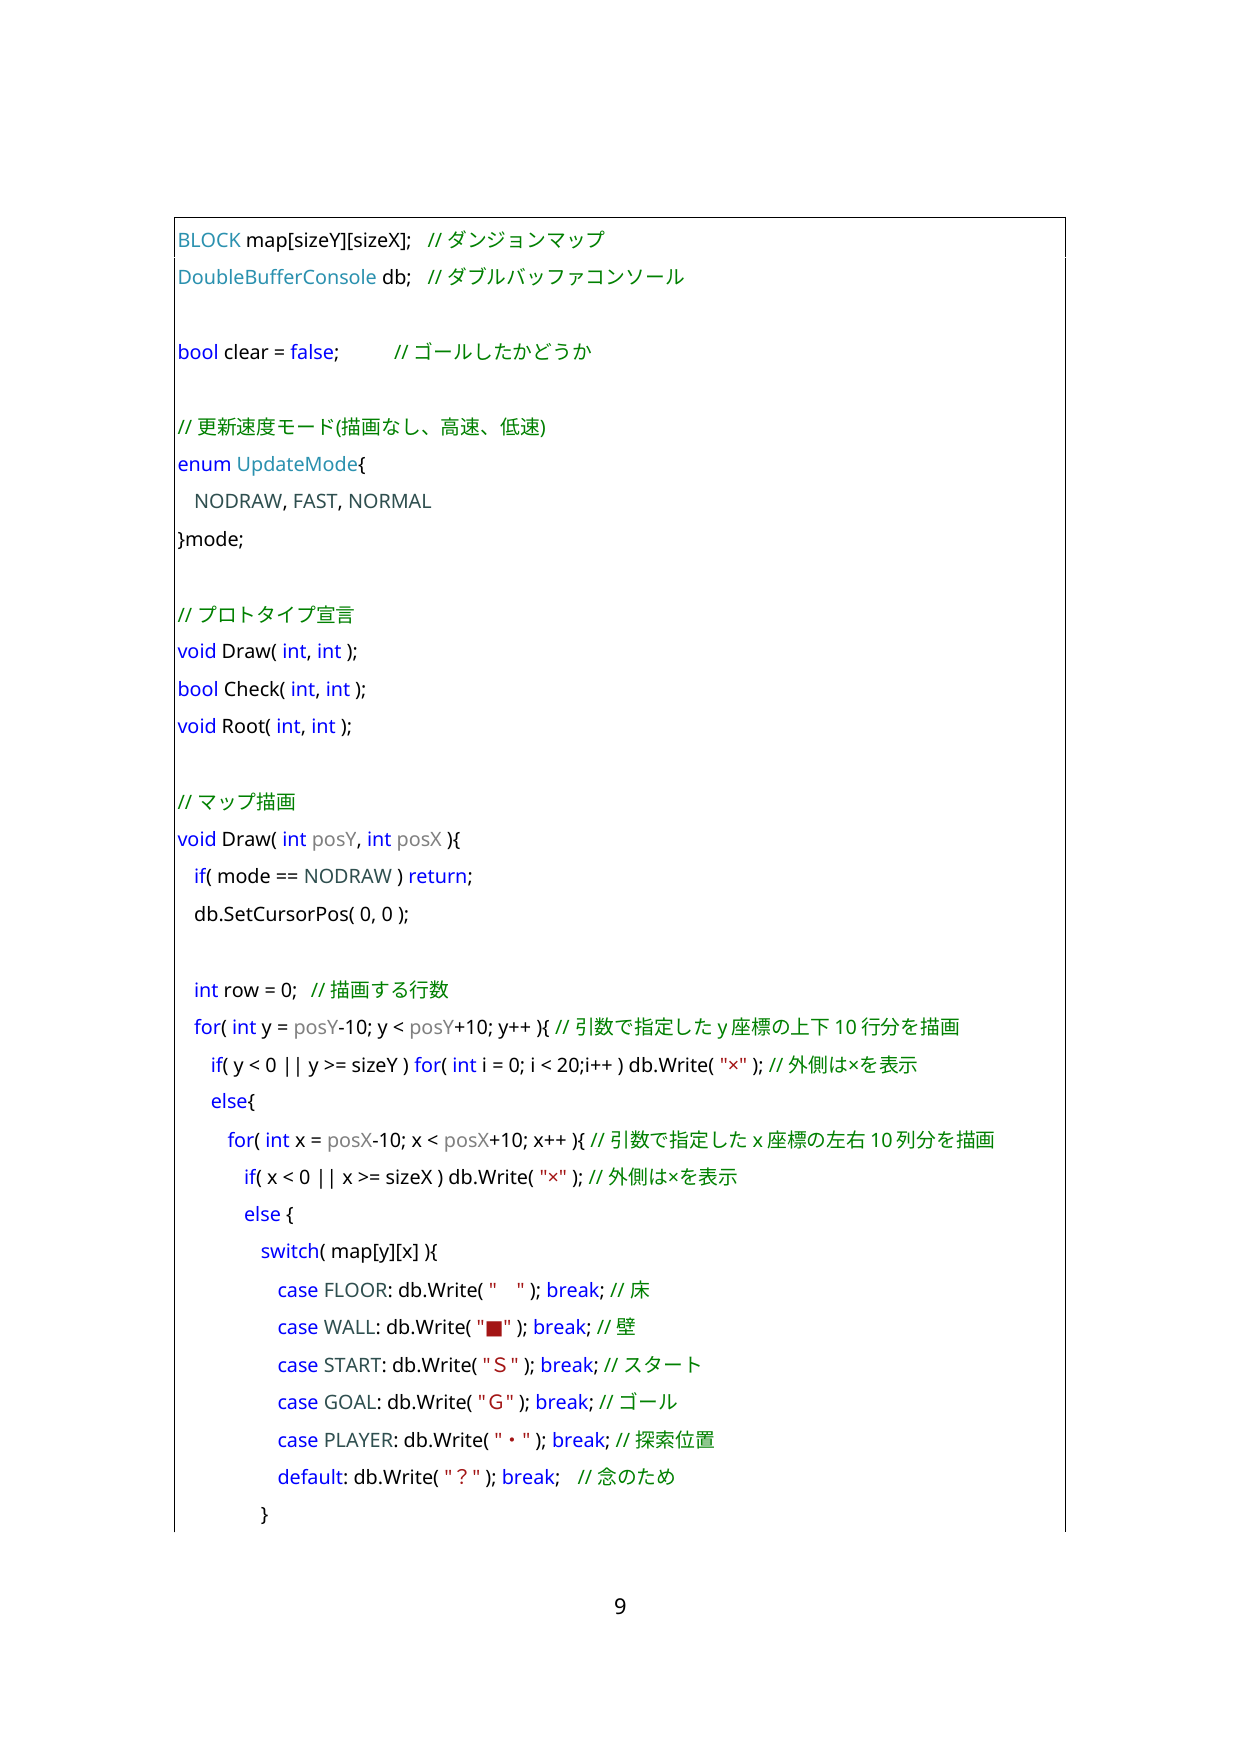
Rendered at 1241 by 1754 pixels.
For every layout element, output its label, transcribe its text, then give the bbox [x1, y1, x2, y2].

text for( int y = posY-10; y < posY+10; y++ ){ // 引数で指定したy座標の上下10行分を描画 [177, 1007, 1063, 1045]
text case FLOOR: db.Write( " " ); break; // 床 [177, 1270, 1063, 1307]
text DoubleBufferConsole db; // ダブルバッファコンソール [177, 257, 1063, 295]
text case PLAYER: db.Write( "・" ); break; // 探索位置 [177, 1420, 1063, 1457]
text int row = 0; // 描画する行数 [177, 970, 1063, 1007]
text void Draw( int posY, int posX ){ [177, 820, 1063, 857]
text // 更新速度モード(描画なし、高速、低速) [177, 407, 1063, 445]
text } [177, 1495, 1063, 1532]
text enum UpdateMode{ [177, 445, 1063, 482]
text for( int x = posX-10; x < posX+10; x++ ){ // 引数で指定したx座標の左右10列分を描画 [177, 1120, 1063, 1157]
text // プロトタイプ宣言 [177, 595, 1063, 632]
text default: db.Write( "？" ); break; // 念のため [177, 1457, 1063, 1495]
text BLOCK map[sizeY][sizeX]; // ダンジョンマップ [175, 218, 1065, 257]
text void Draw( int, int ); [177, 632, 1063, 670]
text if( mode == NODRAW ) return; [177, 857, 1063, 895]
text else{ [177, 1082, 1063, 1120]
text }mode; [177, 520, 1063, 557]
text if( x < 0 || x >= sizeX ) db.Write( "×" ); // 外側は×を表示 [177, 1157, 1063, 1195]
text bool Check( int, int ); [177, 670, 1063, 707]
text // マップ描画 [177, 782, 1063, 820]
text case WALL: db.Write( "■" ); break; // 壁 [177, 1307, 1063, 1345]
text if( y < 0 || y >= sizeY ) for( int i = 0; i < 20;i++ ) db.Write( "×" ); // 外側は×を表示 [177, 1045, 1063, 1082]
text else { [177, 1195, 1063, 1232]
text case GOAL: db.Write( "Ｇ" ); break; // ゴール [177, 1382, 1063, 1420]
text bool clear = false; // ゴールしたかどうか [177, 332, 1063, 370]
text void Root( int, int ); [177, 707, 1063, 745]
text NODRAW, FAST, NORMAL [177, 482, 1063, 520]
text db.SetCursorPos( 0, 0 ); [177, 895, 1063, 932]
text switch( map[y][x] ){ [177, 1232, 1063, 1270]
text case START: db.Write( "Ｓ" ); break; // スタート [177, 1345, 1063, 1382]
